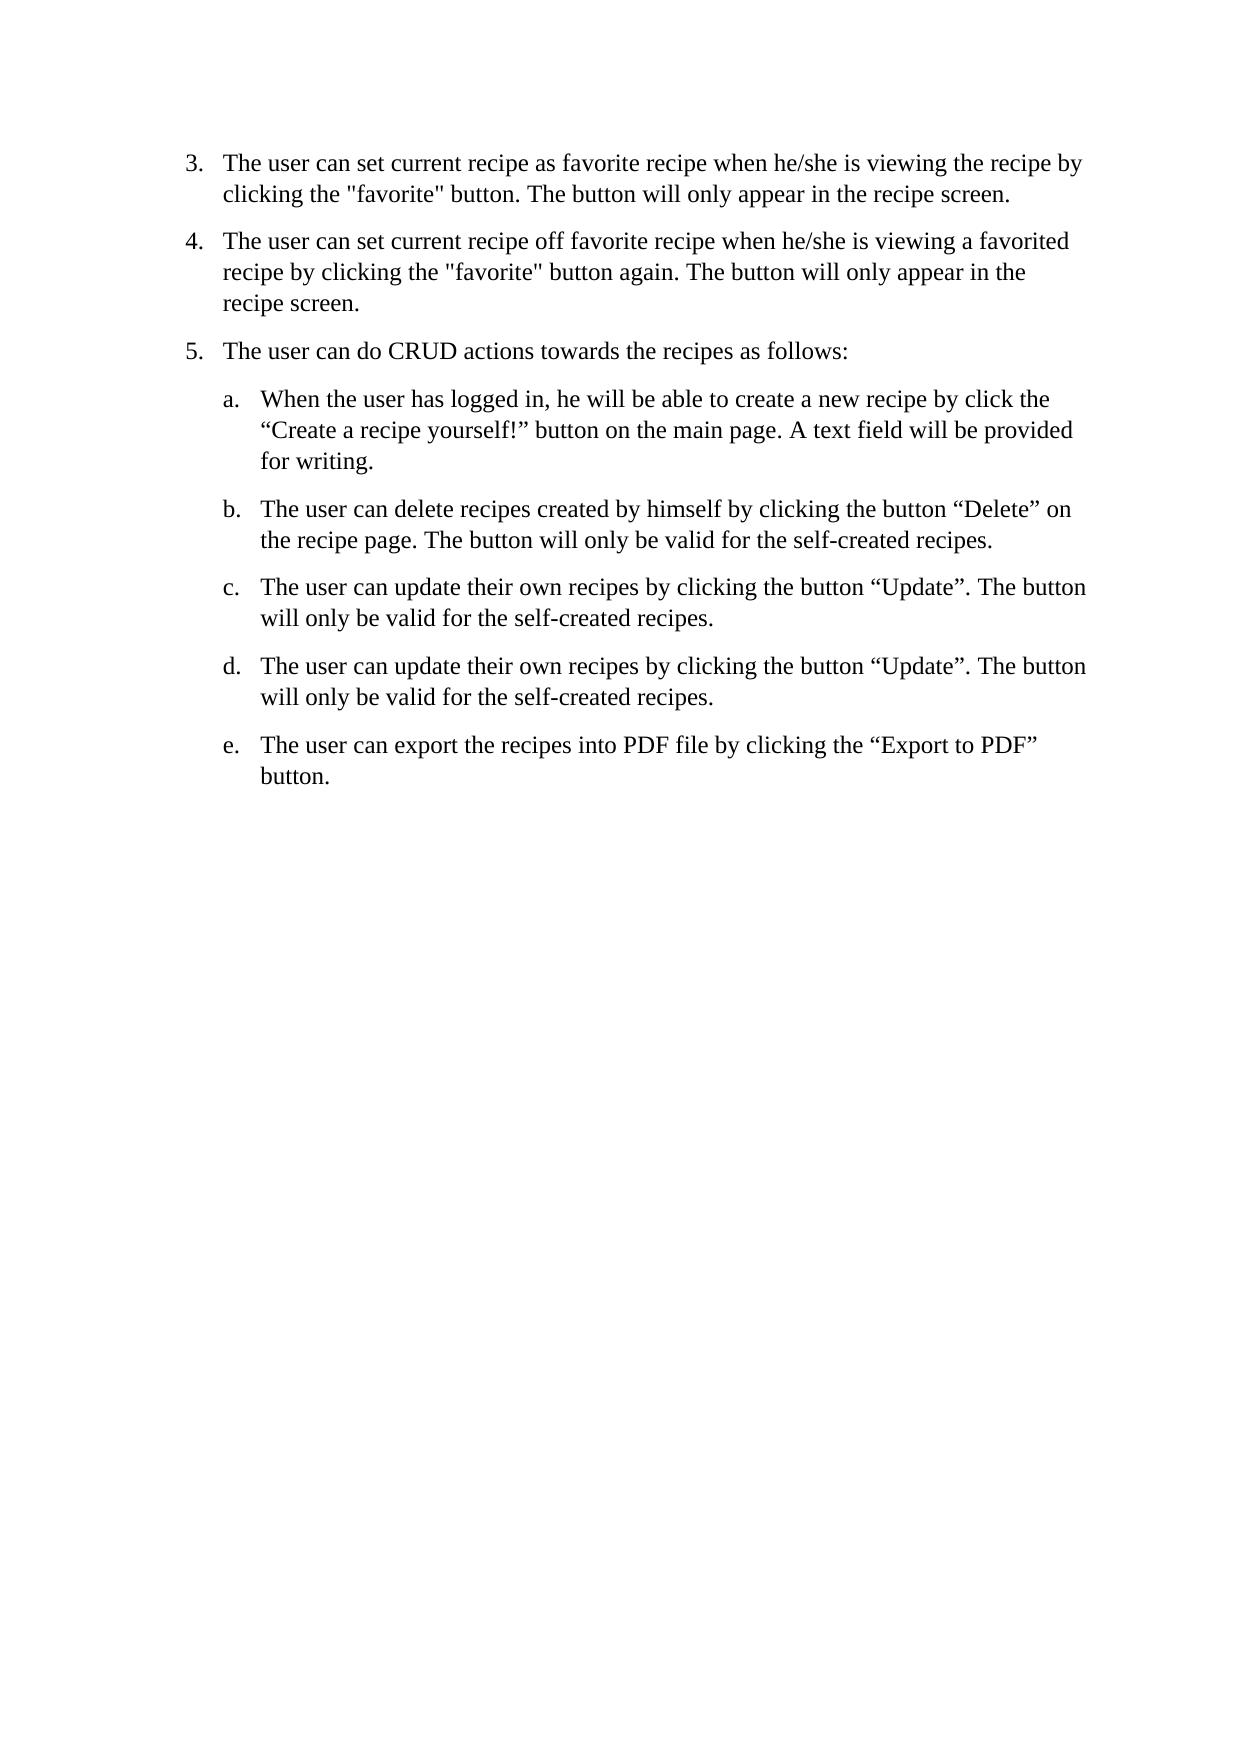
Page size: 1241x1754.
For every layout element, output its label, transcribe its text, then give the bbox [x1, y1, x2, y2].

list When the user has logged in, he will be able to create a new recipe by click the “Create a recipe yourself!” button on the main page. A text field will be provided for writing. [223, 384, 1093, 475]
list The user can set current recipe off favorite recipe when he/she is viewing a favorited recipe by clicking the "favorite" button again. The button will only appear in the recipe screen. [185, 226, 1093, 317]
list The user can update their own recipes by clicking the button “Update”. The button will only be valid for the self-created recipes. [223, 572, 1093, 632]
list The user can update their own recipes by clicking the button “Update”. The button will only be valid for the self-created recipes. [223, 651, 1093, 711]
list The user can export the recipes into PDF file by clicking the “Export to PDF” button. [223, 730, 1093, 790]
list The user can delete recipes created by himself by clicking the button “Delete” on the recipe page. The button will only be valid for the self-created recipes. [223, 494, 1093, 553]
list The user can do CRUD actions towards the recipes as follows: [185, 336, 1093, 365]
